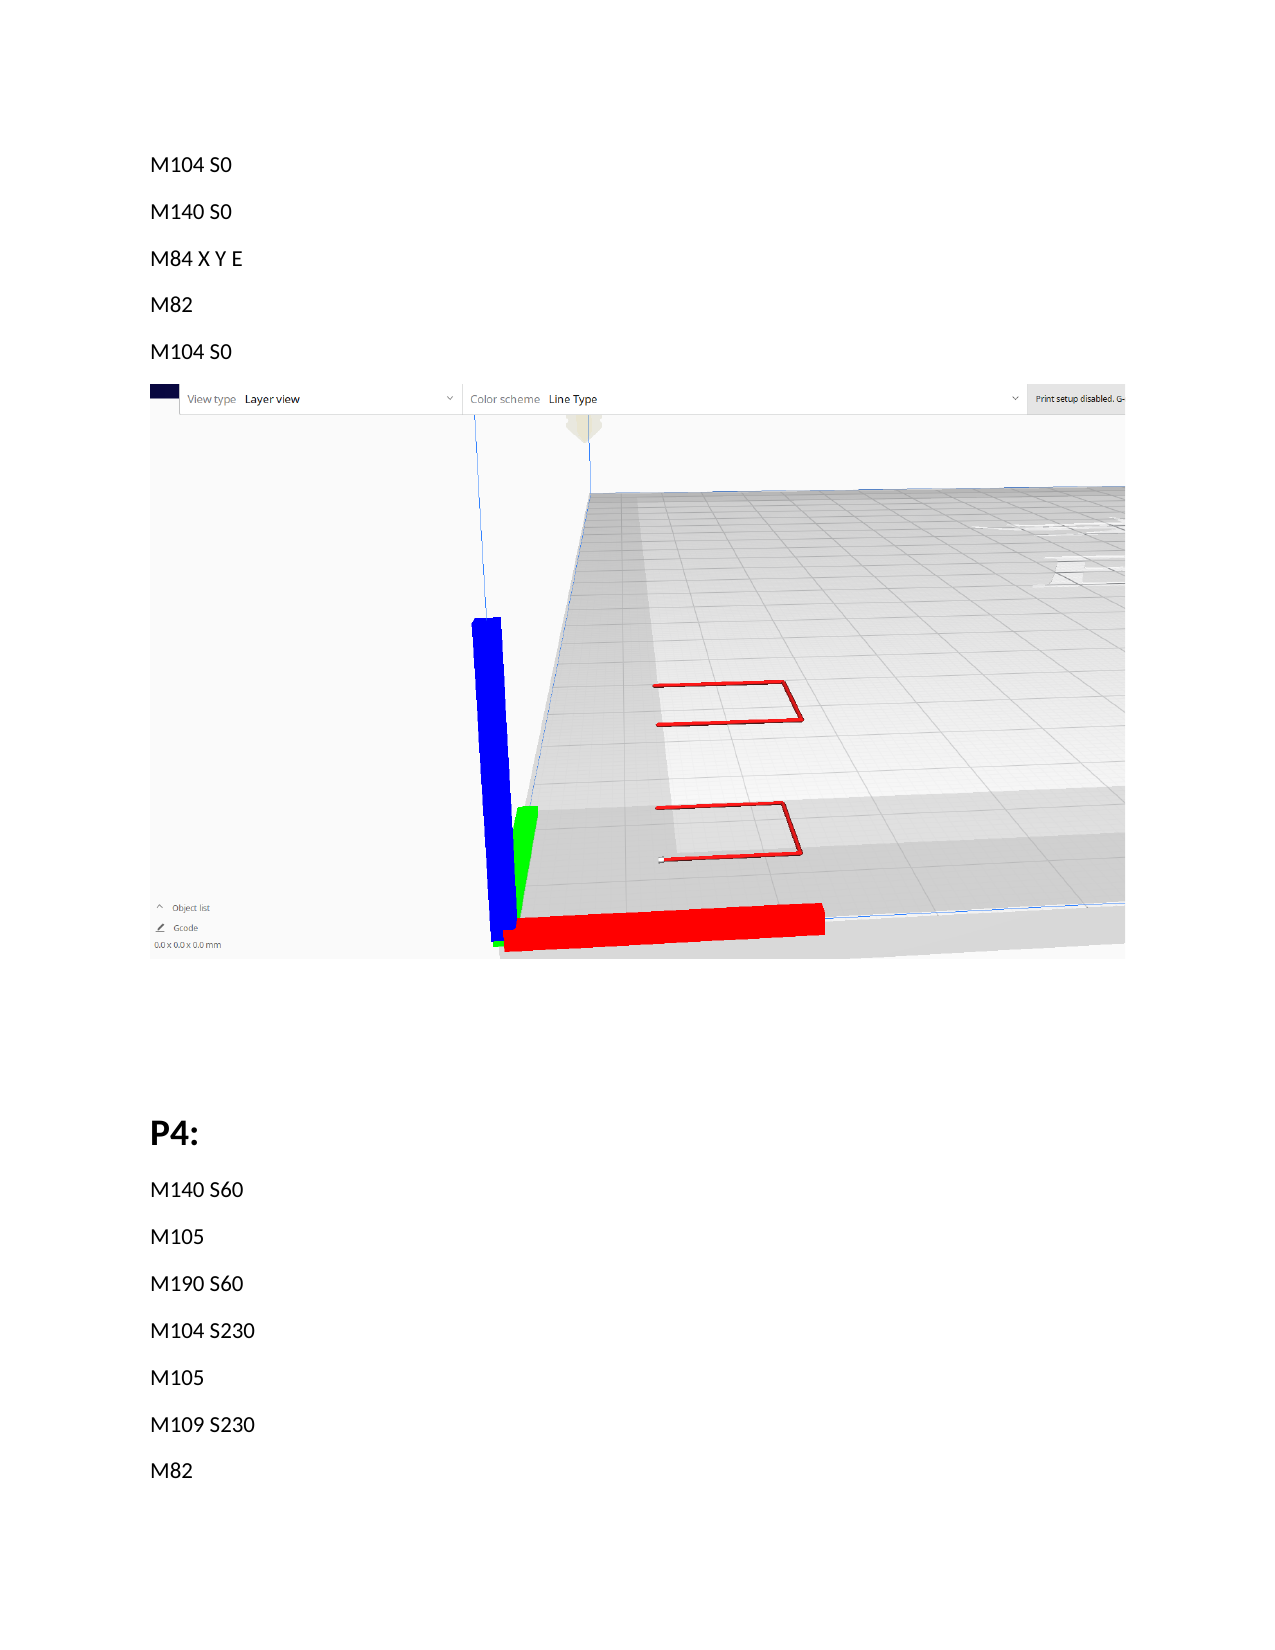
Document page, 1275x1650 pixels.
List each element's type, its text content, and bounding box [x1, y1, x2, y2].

text P4: [150, 1109, 1125, 1155]
picture [150, 384, 1125, 959]
text M105 [150, 1363, 1125, 1391]
text M82 [150, 291, 1125, 319]
text M104 S0 [150, 337, 1125, 366]
text M84 X Y E [150, 244, 1125, 272]
text M104 S0 [150, 150, 1125, 178]
text M109 S230 [150, 1410, 1125, 1438]
text M82 [150, 1457, 1125, 1485]
text M105 [150, 1222, 1125, 1250]
text M140 S0 [150, 197, 1125, 225]
text M190 S60 [150, 1269, 1125, 1297]
text M104 S230 [150, 1316, 1125, 1344]
text M140 S60 [150, 1175, 1125, 1203]
